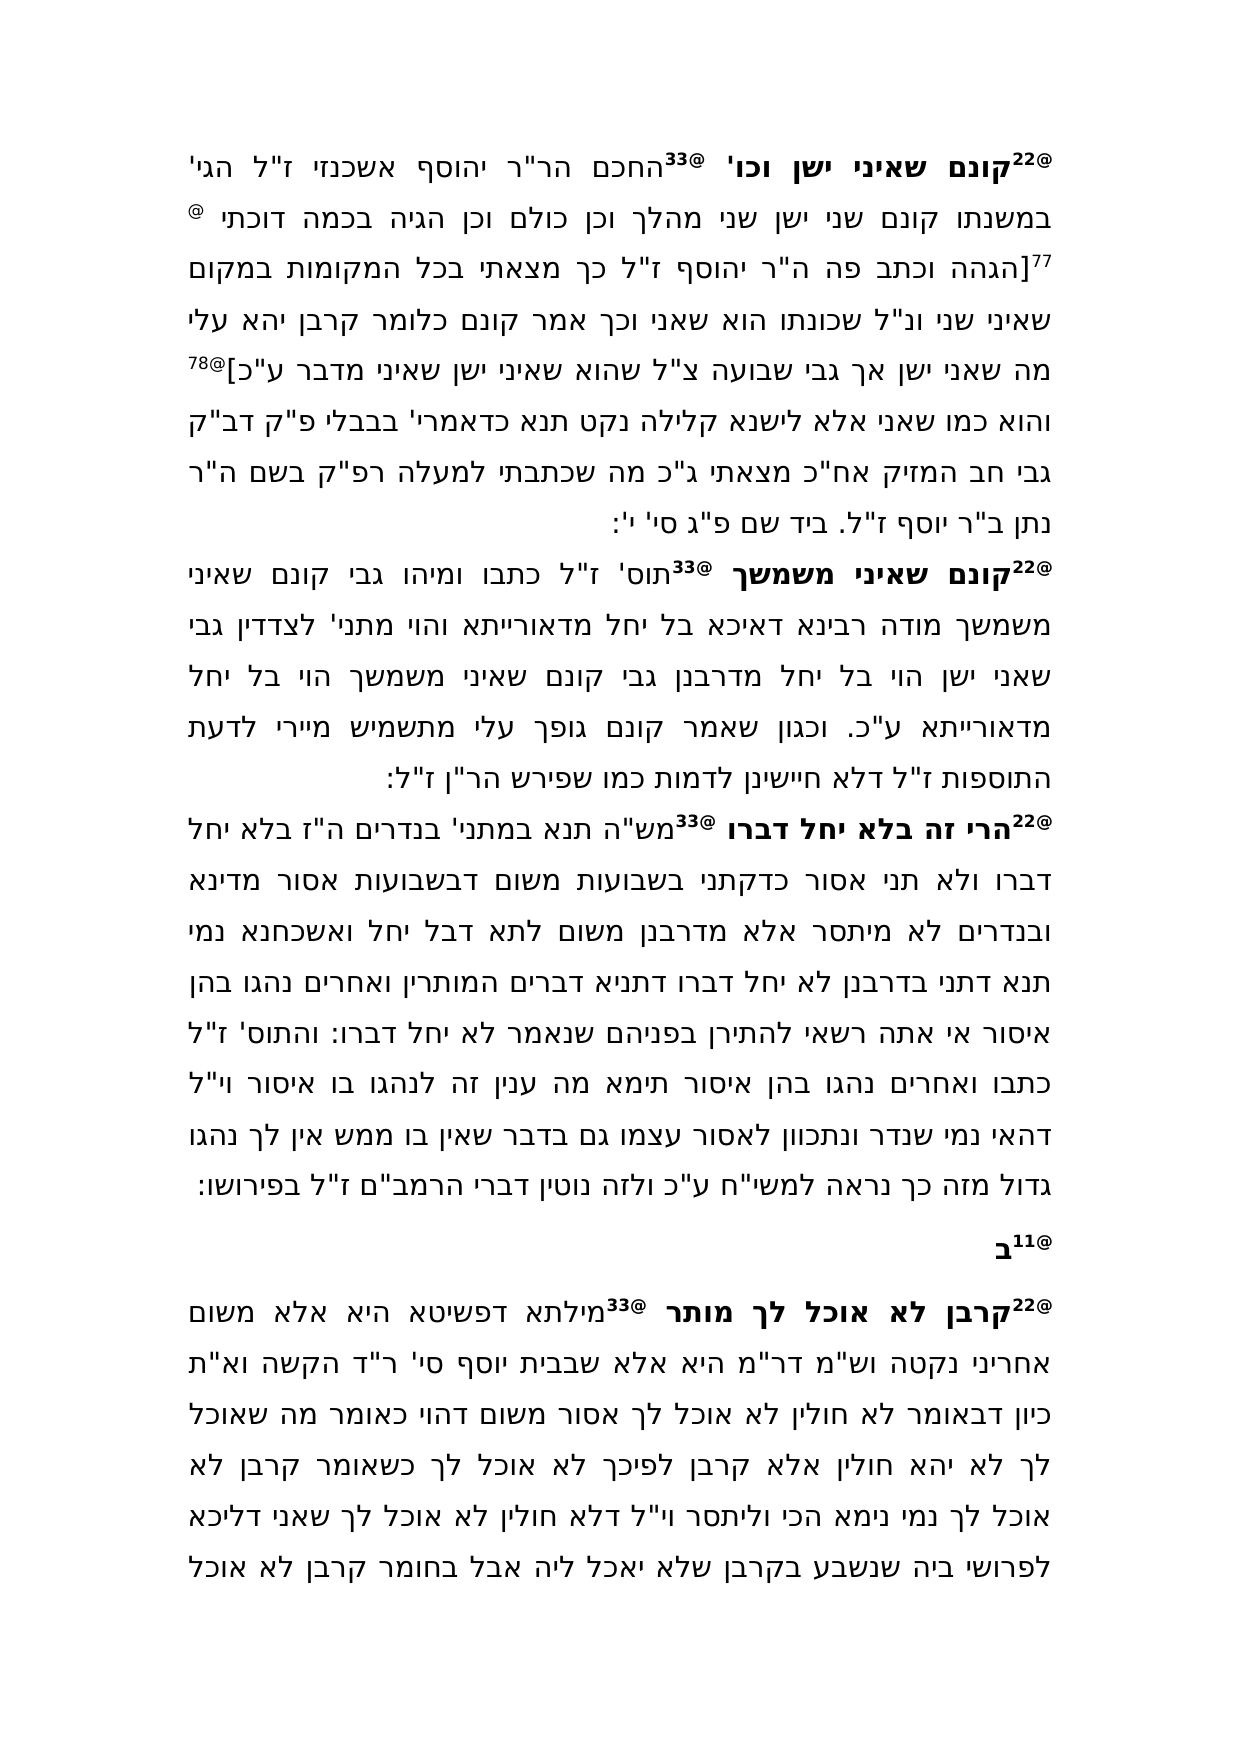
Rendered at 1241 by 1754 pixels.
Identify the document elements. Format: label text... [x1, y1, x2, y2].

text @11ב [187, 1232, 1053, 1266]
text @22הרי זה בלא יחל דברו @33מש"ה תנא במתני' בנדרים ה"ז בלא יחל דברו ולא תני אסור כדקתני בשבועות משום דבשבועות אסור מדינא ובנדרים לא מיתסר אלא מדרבנן משום לתא דבל יחל ואשכחנא נמי תנא דתני בדרבנן לא יחל דברו דתניא דברים המותרין ואחרים נהגו בהן איסור אי אתה רשאי להתירן בפניהם שנאמר לא יחל דברו: והתוס' ז"ל כתבו ואחרים נהגו בהן איסור תימא מה ענין זה לנהגו בו איסור וי"ל דהאי נמי שנדר ונתכוון לאסור עצמו גם בדבר שאין בו ממש אין לך נהגו גדול מזה כך נראה למשי"ח ע"כ ולזה נוטין דברי הרמב"ם ז"ל בפירושו: [187, 812, 1053, 1203]
text @22קונם שאיני ישן וכו' @33החכם הר"ר יהוסף אשכנזי ז"ל הגי' במשנתו קונם שני ישן שני מהלך וכן כולם וכן הגיה בכמה דוכתי @77[הגהה וכתב פה ה"ר יהוסף ז"ל כך מצאתי בכל המקומות במקום שאיני שני ונ"ל שכונתו הוא שאני וכך אמר קונם כלומר קרבן יהא עלי מה שאני ישן אך גבי שבועה צ"ל שהוא שאיני ישן שאיני מדבר ע"כ]@78 והוא כמו שאני אלא לישנא קלילה נקט תנא כדאמרי' בבבלי פ"ק דב"ק גבי חב המזיק אח"כ מצאתי ג"כ מה שכתבתי למעלה רפ"ק בשם ה"ר נתן ב"ר יוסף ז"ל. ביד שם פ"ג סי' י': [187, 150, 1053, 541]
text @22קונם שאיני משמשך @33תוס' ז"ל כתבו ומיהו גבי קונם שאיני משמשך מודה רבינא דאיכא בל יחל מדאורייתא והוי מתני' לצדדין גבי שאני ישן הוי בל יחל מדרבנן גבי קונם שאיני משמשך הוי בל יחל מדאורייתא ע"כ. וכגון שאמר קונם גופך עלי מתשמיש מיירי לדעת התוספות ז"ל דלא חיישינן לדמות כמו שפירש הר"ן ז"ל: [187, 557, 1053, 795]
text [187, 1296, 1053, 1584]
